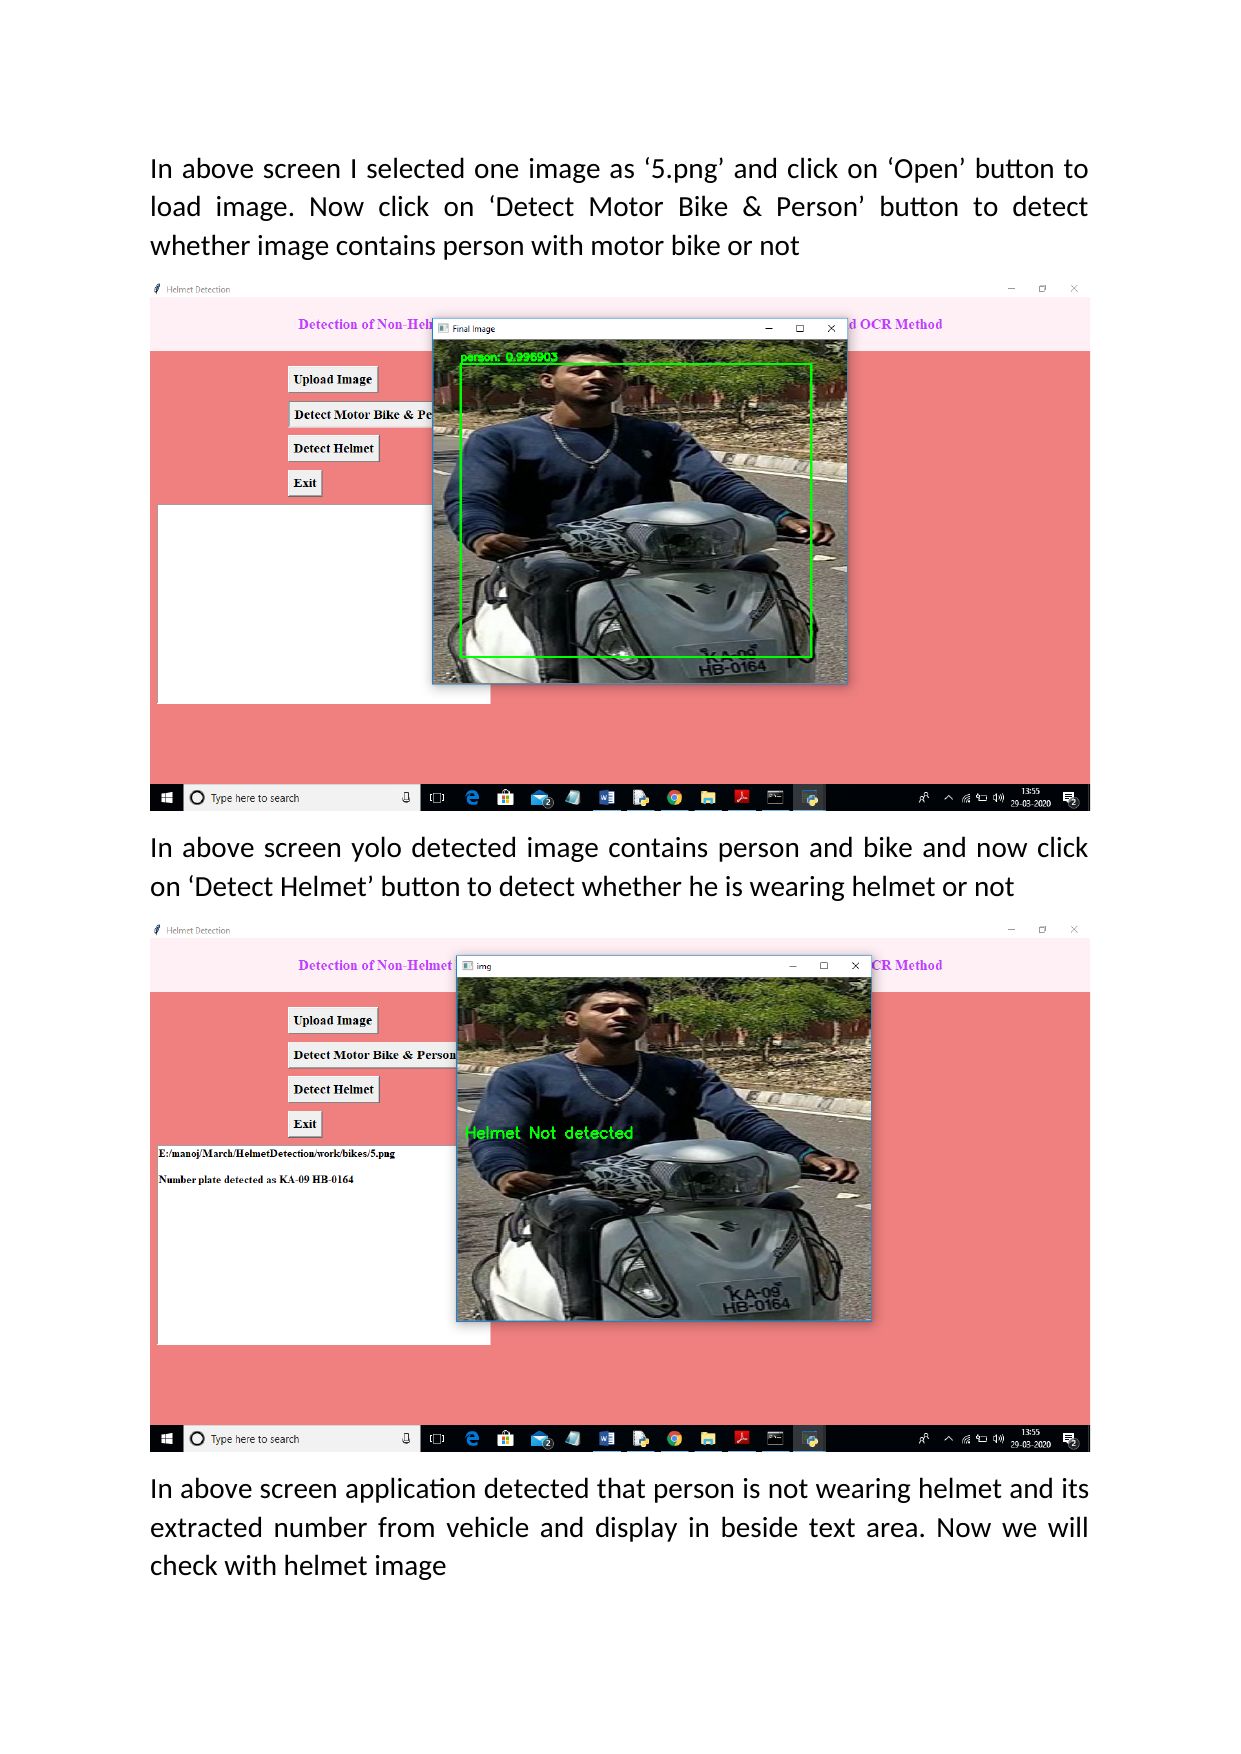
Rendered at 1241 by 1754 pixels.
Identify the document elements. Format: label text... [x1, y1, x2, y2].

text In above screen yolo detected image contains person and bike and now click on ‘Detect Helmet’ button to detect whether he is wearing helmet or not [150, 829, 1090, 903]
picture [150, 282, 1091, 811]
text In above screen application detected that person is not wearing helmet and its extracted number from vehicle and display in beside text area. Now we will check with helmet image [150, 1471, 1090, 1583]
text In above screen I selected one image as ‘5.png’ and click on ‘Open’ button to load image. Now click on ‘Detect Motor Bike & Person’ button to detect whether image contains person with motor bike or not [150, 150, 1090, 262]
picture [150, 923, 1091, 1452]
